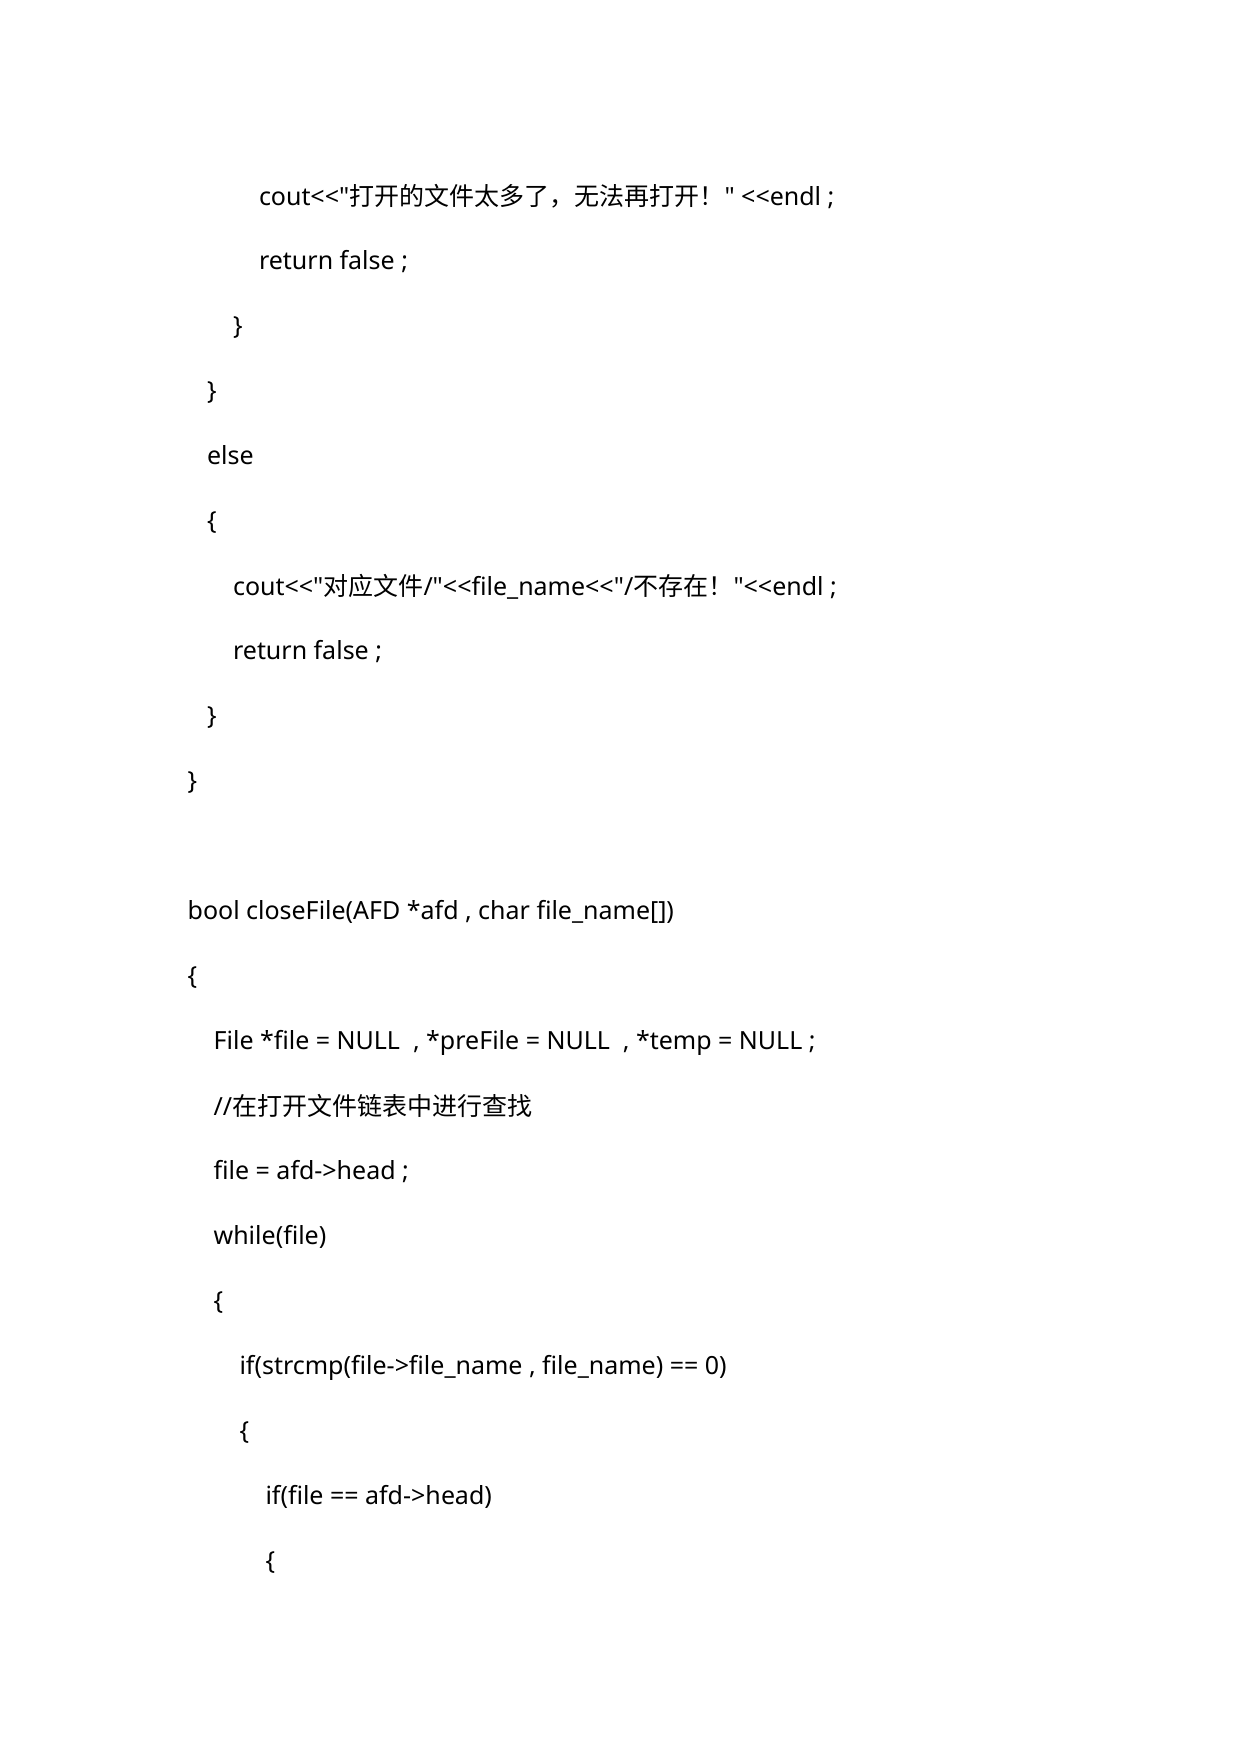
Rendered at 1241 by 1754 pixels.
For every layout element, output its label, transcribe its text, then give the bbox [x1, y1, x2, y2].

text { [187, 942, 1053, 1007]
text } [187, 357, 1053, 422]
text cout<<"对应文件/"<<file_name<<"/不存在！"<<endl ; [187, 552, 1053, 617]
text { [187, 487, 1053, 552]
text return false ; [187, 227, 1053, 292]
text { [187, 1397, 1053, 1462]
text { [187, 1527, 1053, 1592]
text { [187, 1267, 1053, 1332]
text if(strcmp(file->file_name , file_name) == 0) [187, 1332, 1053, 1397]
text return false ; [187, 617, 1053, 682]
text while(file) [187, 1202, 1053, 1267]
text cout<<"打开的文件太多了，无法再打开！" <<endl ; [187, 162, 1053, 227]
text File *file = NULL , *preFile = NULL , *temp = NULL ; [187, 1007, 1053, 1072]
text //在打开文件链表中进行查找 [187, 1072, 1053, 1137]
text } [187, 292, 1053, 357]
text file = afd->head ; [187, 1137, 1053, 1202]
text bool closeFile(AFD *afd , char file_name[]) [187, 877, 1053, 942]
text else [187, 422, 1053, 487]
text } [187, 747, 1053, 812]
text } [187, 682, 1053, 747]
text if(file == afd->head) [187, 1462, 1053, 1527]
